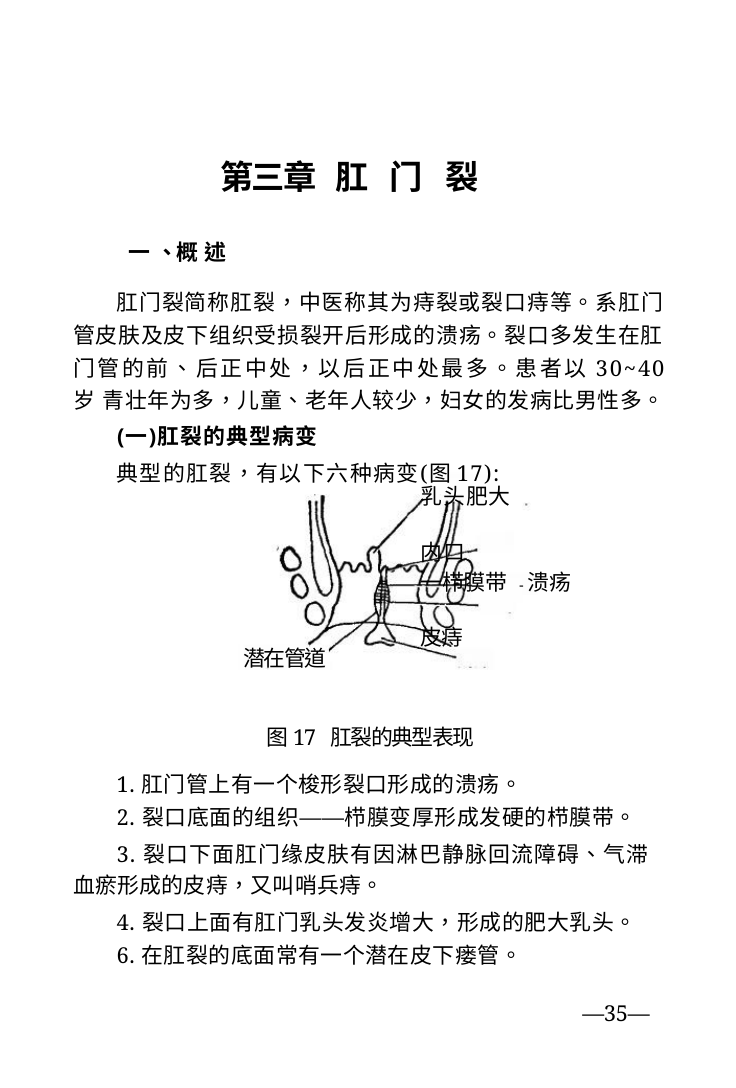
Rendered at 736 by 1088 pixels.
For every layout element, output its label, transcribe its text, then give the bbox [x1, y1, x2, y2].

text 一 、概 述 [128, 239, 664, 266]
picture [238, 487, 538, 672]
text 4. 裂口上面有肛门乳头发炎增大，形成的肥大乳头。 [116, 909, 664, 936]
text 2. 裂口底面的组织——栉膜变厚形成发硬的栉膜带。 [116, 804, 664, 831]
text 第三章 肛 门 裂 [220, 156, 664, 197]
text 1. 肛门管上有一个梭形裂口形成的溃疡。 [116, 770, 664, 797]
text (一)肛裂的典型病变 [117, 423, 664, 450]
text 6. 在肛裂的底面常有一个潜在皮下瘘管。 [116, 942, 664, 969]
text 3. 裂口下面肛门缘皮肤有因淋巴静脉回流障碍、气滞 血瘀形成的皮痔，又叫哨兵痔。 [73, 839, 661, 900]
text 典型的肛裂，有以下六种病变(图17): [116, 460, 664, 487]
text 图17 肛裂的典型表现 [267, 723, 664, 751]
text 肛门裂简称肛裂，中医称其为痔裂或裂口痔等。系肛门 管皮肤及皮下组织受损裂开后形成的溃疡。裂口多发生在肛 门管的前、后正中处，以后正中处最多。患者以30~40岁 青壮年为多，儿童、老年人较少，妇女的发病比男性多。 [73, 287, 664, 415]
